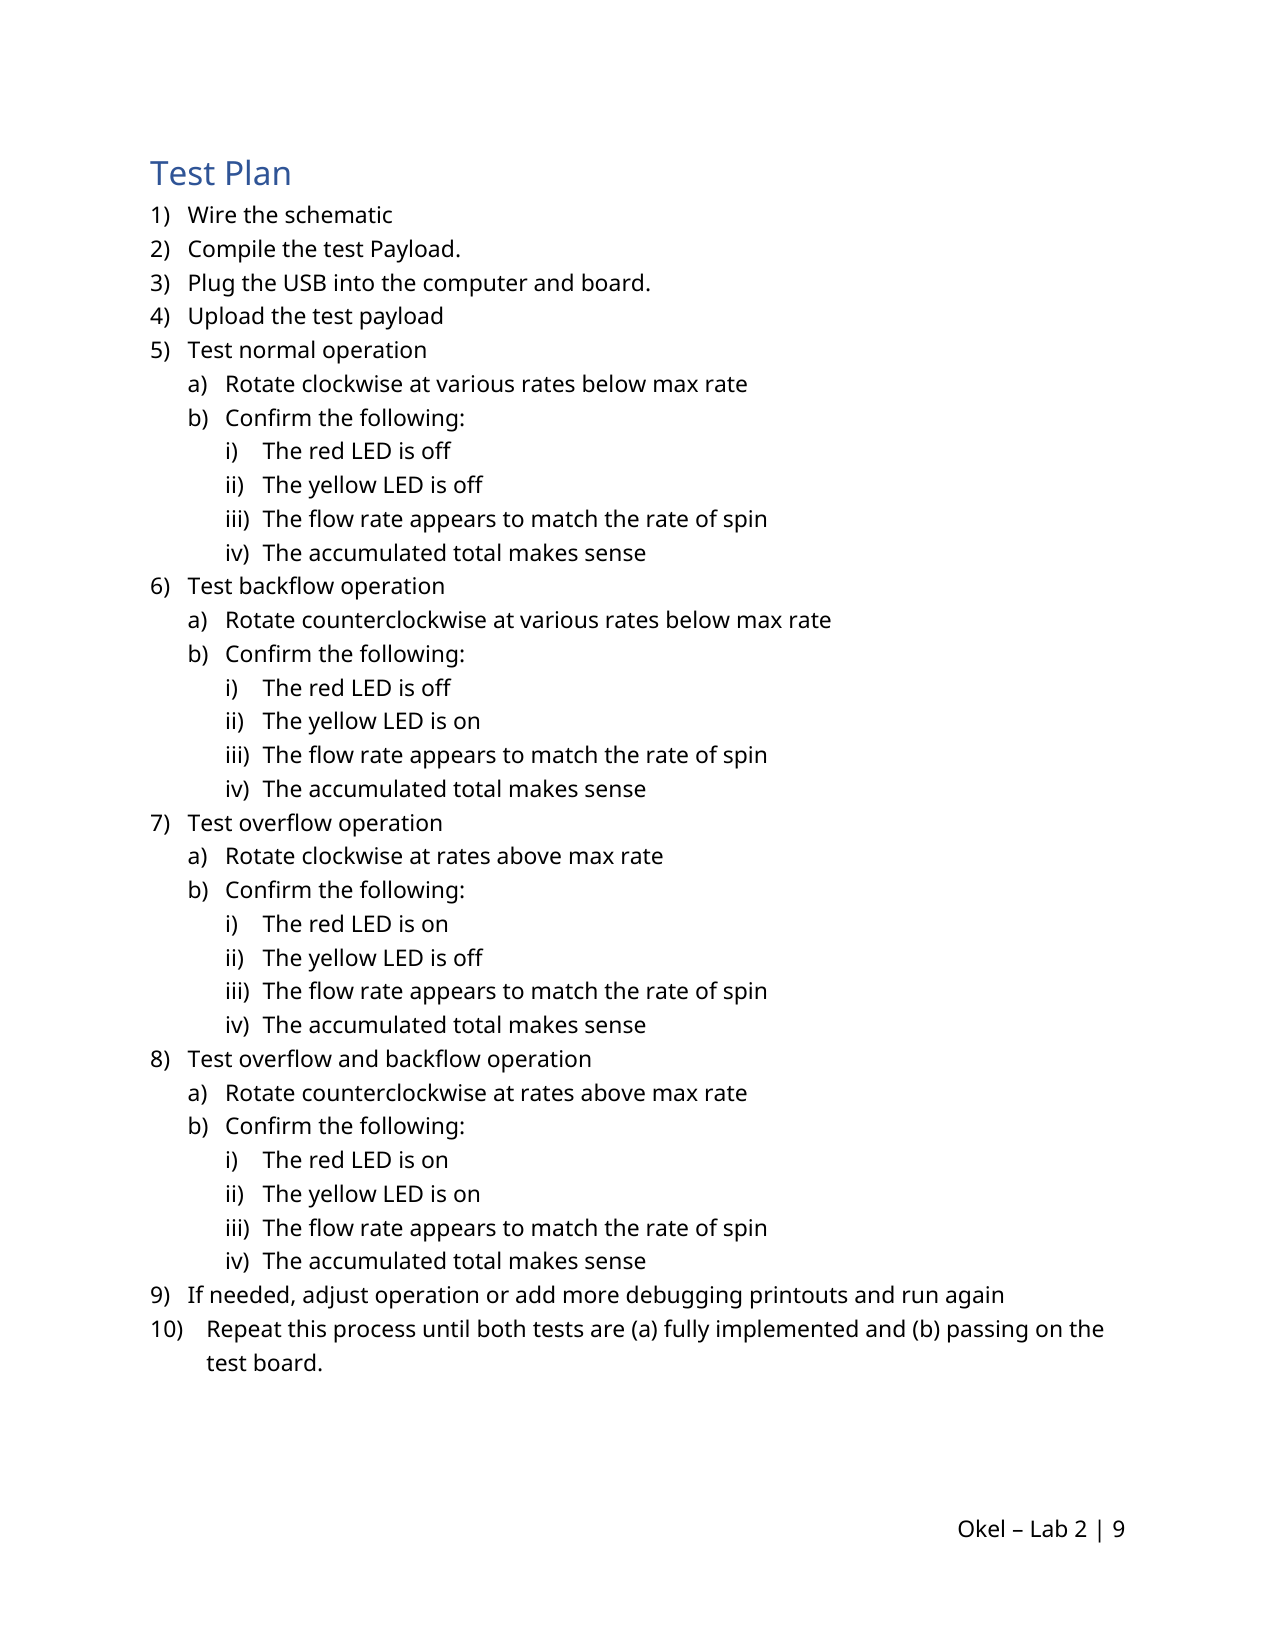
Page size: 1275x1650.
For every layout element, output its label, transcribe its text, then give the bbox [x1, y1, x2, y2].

list Test normal operation [150, 334, 1125, 365]
list The red LED is on [225, 908, 1125, 939]
list The yellow LED is off [225, 941, 1125, 973]
list Repeat this process until both tests are (a) fully implemented and (b) passing on the test board. [150, 1313, 1125, 1378]
list Rotate counterclockwise at rates above max rate [187, 1076, 1125, 1108]
list The accumulated total makes sense [225, 773, 1125, 804]
list Test overflow and backflow operation [150, 1043, 1125, 1074]
list The accumulated total makes sense [225, 1245, 1125, 1276]
list Confirm the following: [187, 638, 1125, 669]
list Test backflow operation [150, 570, 1125, 601]
list Rotate clockwise at rates above max rate [187, 840, 1125, 871]
list The accumulated total makes sense [225, 1009, 1125, 1040]
list Compile the test Payload. [150, 233, 1125, 264]
list Wire the schematic [150, 199, 1125, 230]
list The flow rate appears to match the rate of spin [225, 1211, 1125, 1243]
list The yellow LED is off [225, 469, 1125, 500]
list Rotate counterclockwise at various rates below max rate [187, 604, 1125, 635]
list Plug the USB into the computer and board. [150, 266, 1125, 298]
list The accumulated total makes sense [225, 536, 1125, 568]
list Test overflow operation [150, 806, 1125, 838]
list The yellow LED is on [225, 1178, 1125, 1209]
list The flow rate appears to match the rate of spin [225, 975, 1125, 1006]
subtitle Test Plan [150, 150, 1125, 195]
list The flow rate appears to match the rate of spin [225, 739, 1125, 770]
list The flow rate appears to match the rate of spin [225, 503, 1125, 534]
list Rotate clockwise at various rates below max rate [187, 368, 1125, 399]
list The yellow LED is on [225, 705, 1125, 736]
list The red LED is off [225, 435, 1125, 466]
list Upload the test payload [150, 300, 1125, 331]
list If needed, adjust operation or add more debugging printouts and run again [150, 1279, 1125, 1310]
list Confirm the following: [187, 1110, 1125, 1141]
list The red LED is off [225, 671, 1125, 703]
list Confirm the following: [187, 874, 1125, 905]
list The red LED is on [225, 1144, 1125, 1175]
list Confirm the following: [187, 401, 1125, 433]
